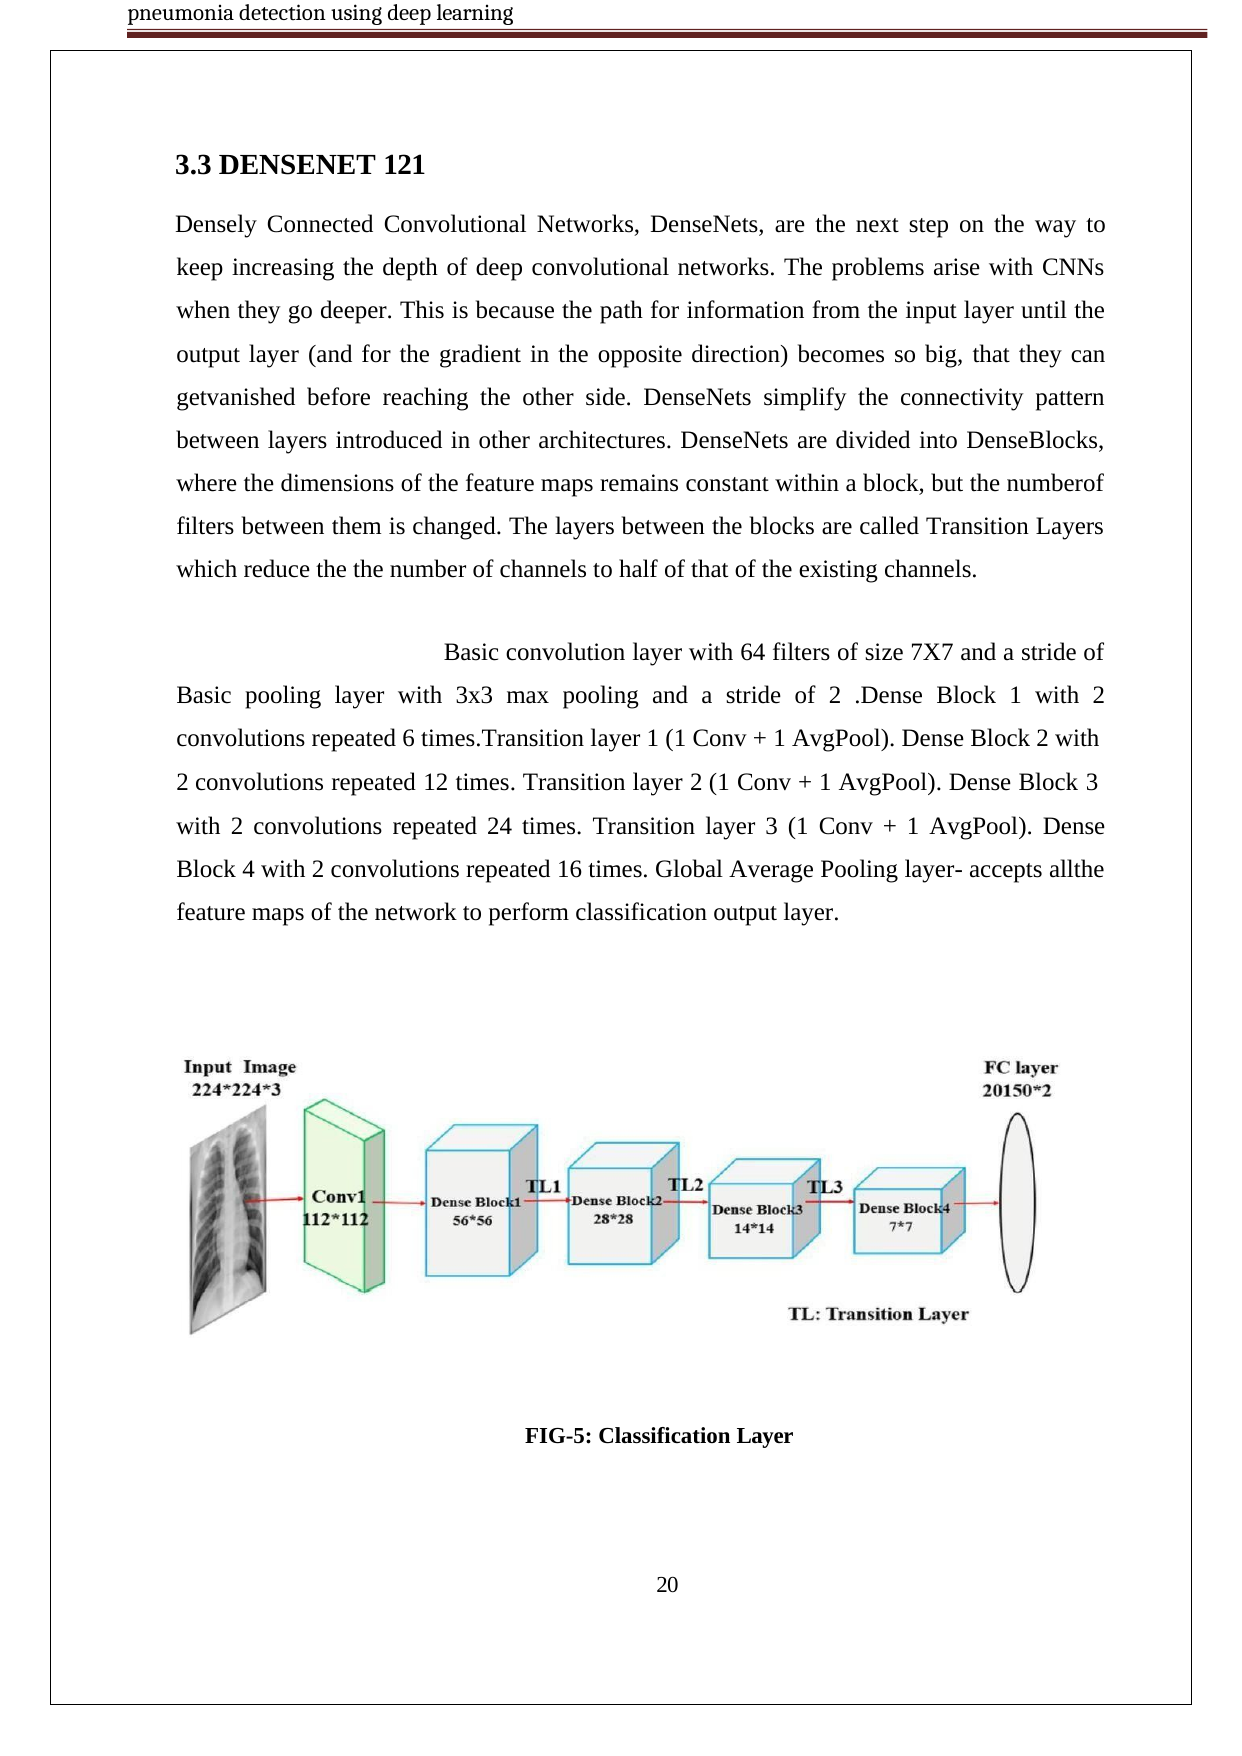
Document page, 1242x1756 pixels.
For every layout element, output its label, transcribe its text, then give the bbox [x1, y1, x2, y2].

picture [181, 1056, 1061, 1338]
text Densely Connected Convolutional Networks, DenseNets, are the next step on the way to keep increasing the depth of deep convolutional networks. The problems arise with CNNs when they go deeper. This is because the path for information from the input layer until the output layer (and for the gradient in the opposite direction) becomes so big, that they can getvanished before reaching the other side. DenseNets simplify the connectivity pattern between layers introduced in other architectures. DenseNets are divided into DenseBlocks, where the dimensions of the feature maps remains constant within a block, but the numberof filters between them is changed. The layers between the blocks are called Transition Layers which reduce the the number of channels to half of that of the existing channels. [175, 209, 1106, 583]
text with 2 convolutions repeated 24 times. Transition layer 3 (1 Conv + 1 AvgPool). Dense Block 4 with 2 convolutions repeated 16 times. Global Average Pooling layer- accepts allthe feature maps of the network to perform classification output layer. [176, 811, 1105, 926]
text FIG-5: Classification Layer [275, 1422, 1044, 1448]
text Basic convolution layer with 64 filters of size 7X7 and a stride of Basic pooling layer with 3x3 max pooling and a stride of 2 .Dense Block 1 with 2 convolutions repeated 6 times.Transition layer 1 (1 Conv + 1 AvgPool). Dense Block 2 with [176, 637, 1106, 752]
text 2 convolutions repeated 12 times. Transition layer 2 (1 Conv + 1 AvgPool). Dense Block 3 [176, 767, 1183, 796]
subtitle DENSENET 121 [175, 147, 1183, 181]
